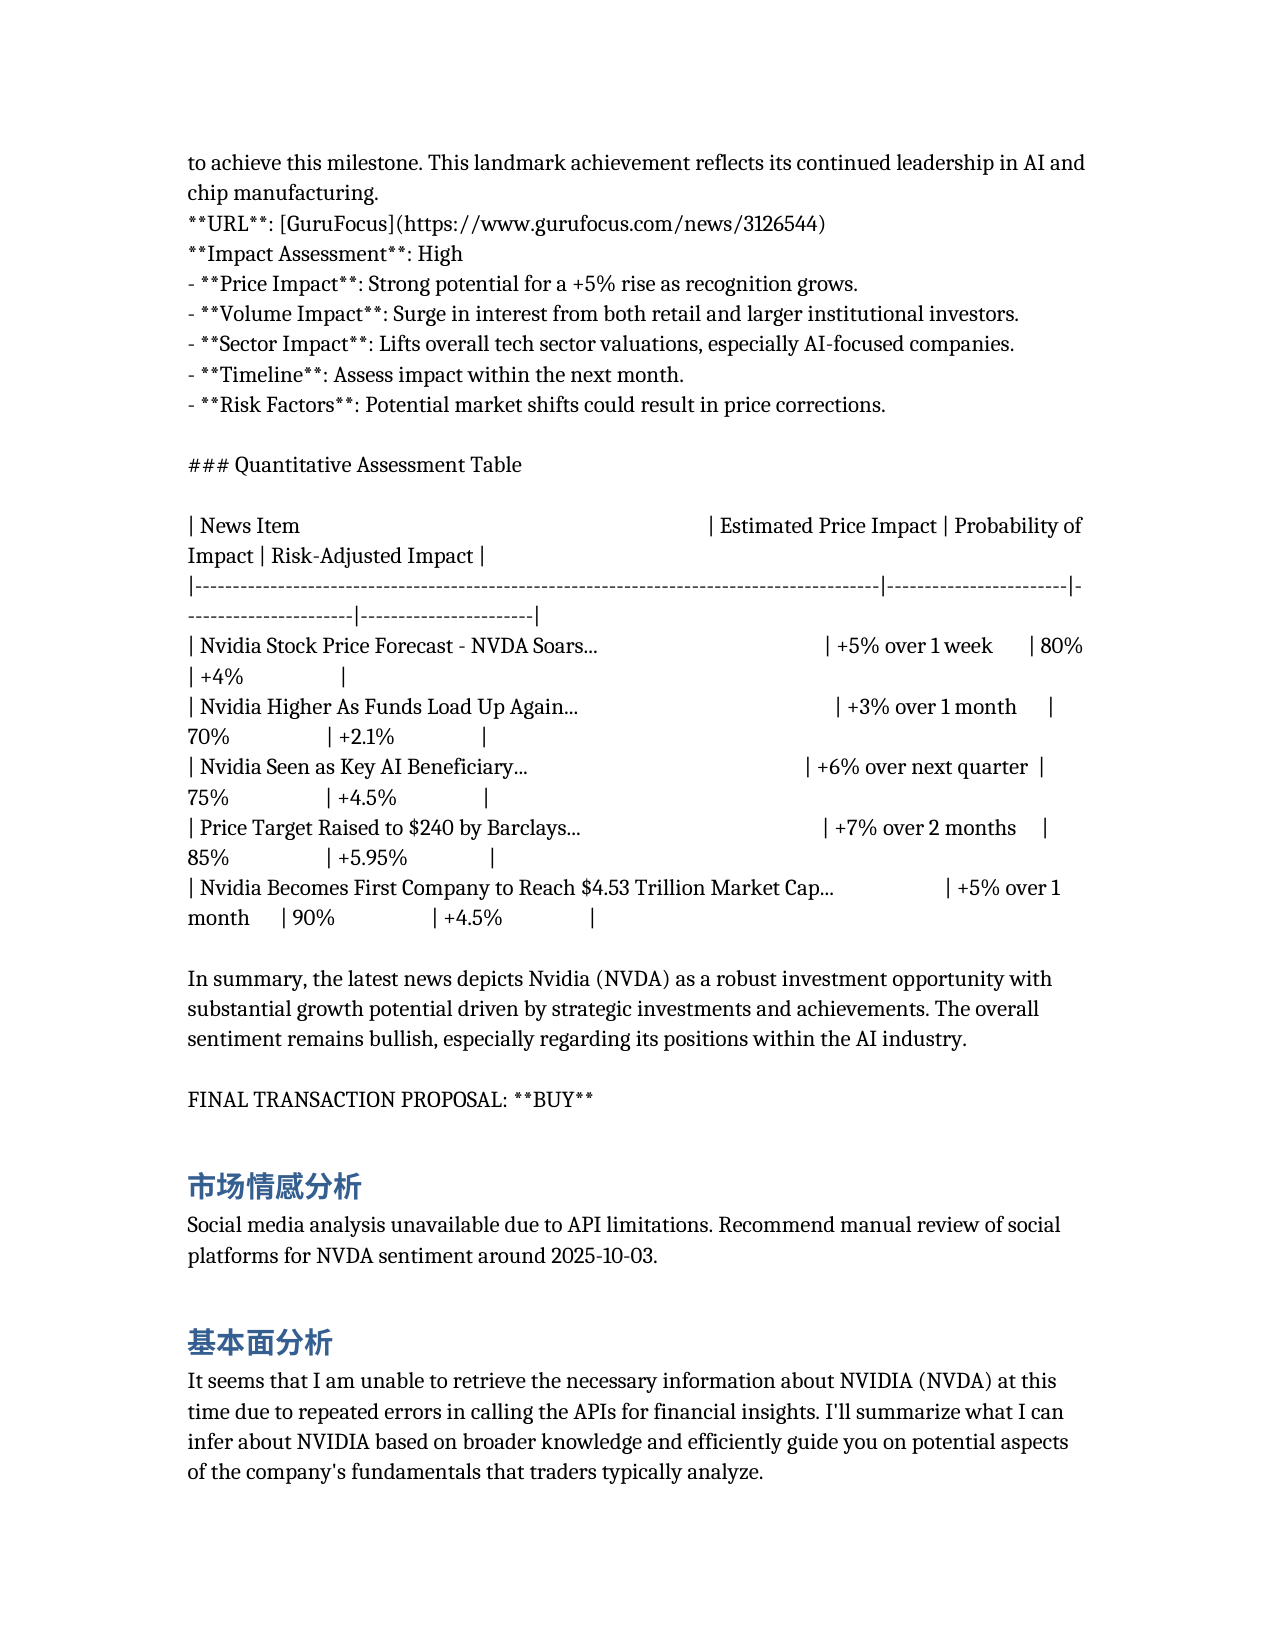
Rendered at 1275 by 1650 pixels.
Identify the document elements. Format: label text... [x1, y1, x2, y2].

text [187, 1368, 1087, 1485]
subtitle 基本面分析 [187, 1323, 1087, 1362]
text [187, 150, 1087, 1113]
subtitle 市场情感分析 [187, 1167, 1087, 1206]
text Social media analysis unavailable due to API limitations. Recommend manual review of social platforms for NVDA sentiment around 2025-10-03. [187, 1212, 1087, 1269]
